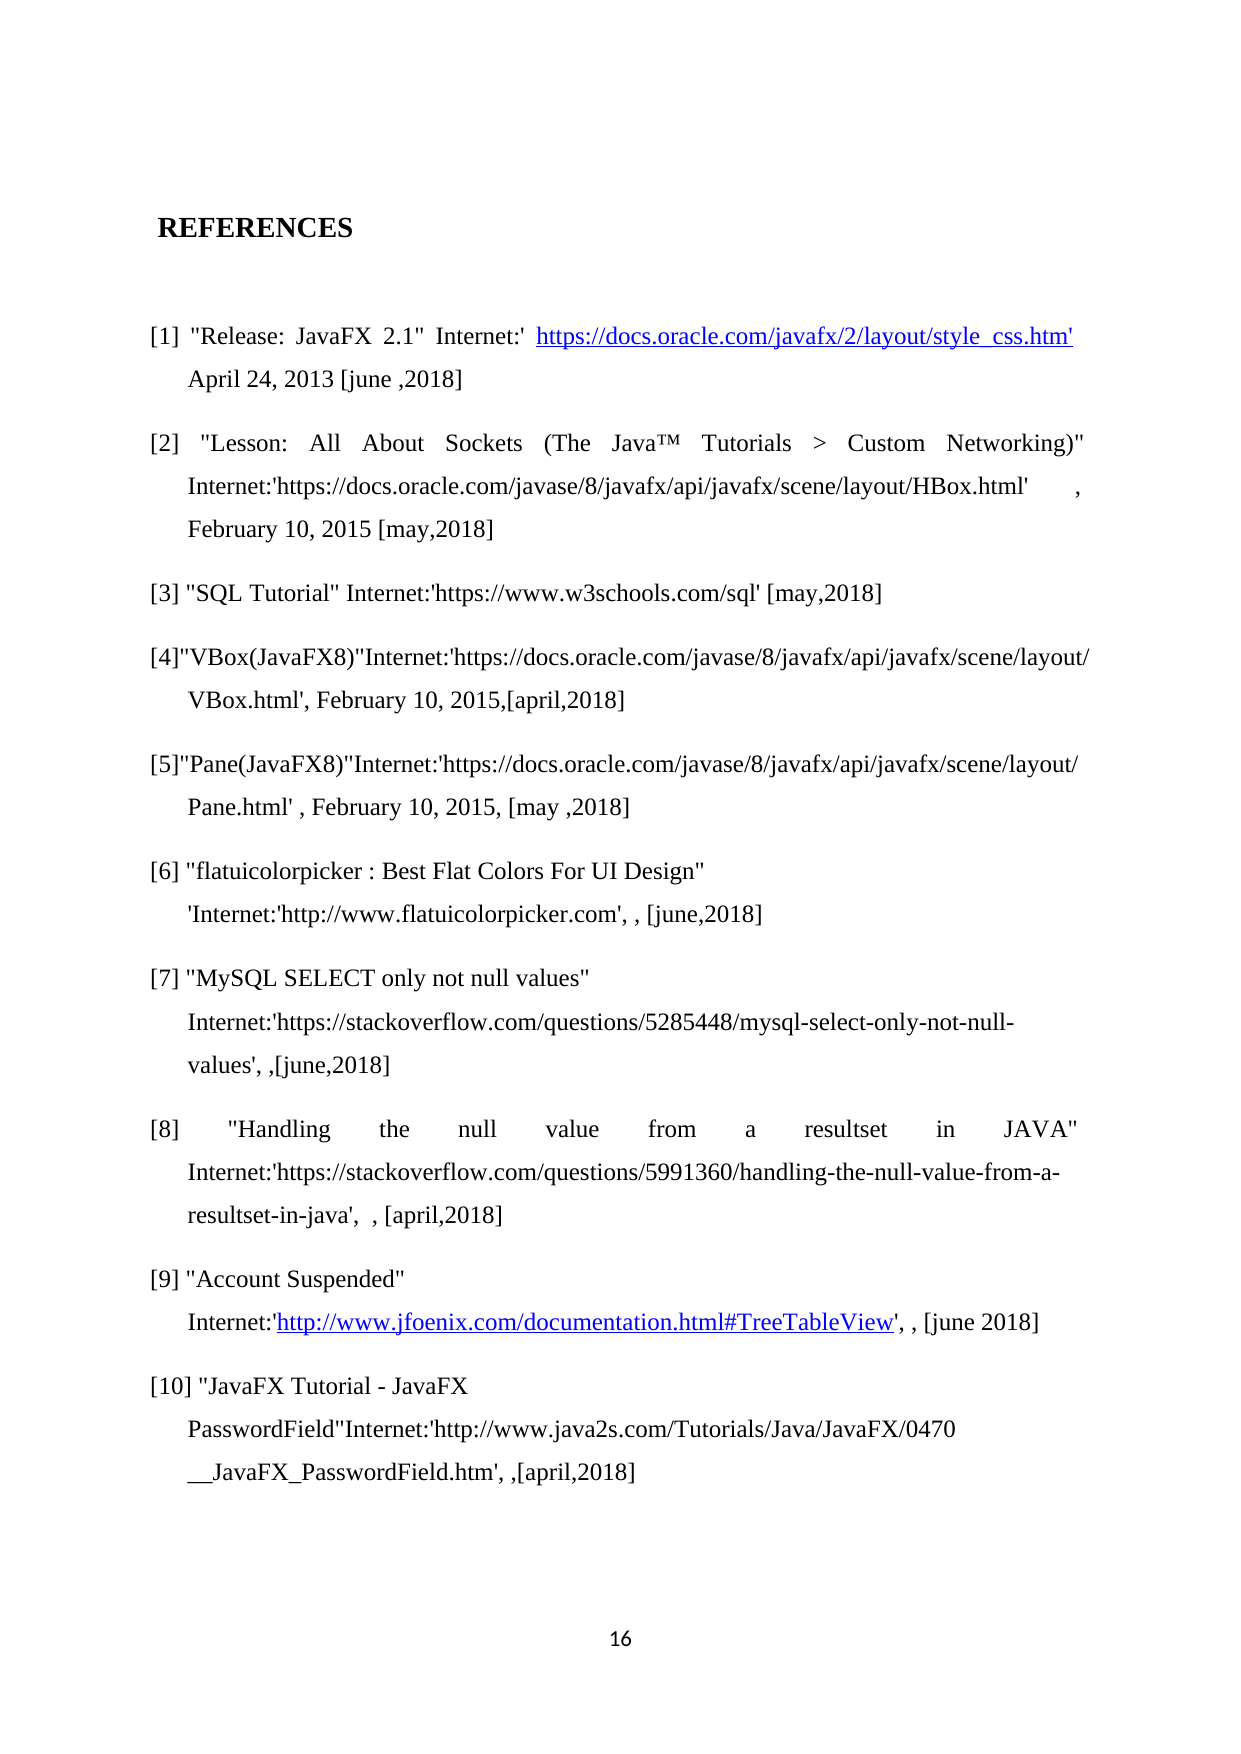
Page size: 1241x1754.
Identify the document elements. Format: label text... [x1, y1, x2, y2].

text [3] "SQL Tutorial" Internet:'https://www.w3schools.com/sql' [may,2018] [150, 578, 1128, 607]
text [9] "Account Suspended" Internet:'http://www.jfoenix.com/documentation.html#TreeTableView', , [june 2018] [150, 1264, 1128, 1336]
text [6] "flatuicolorpicker : Best Flat Colors For UI Design" 'Internet:'http://www.flatuicolorpicker.com', , [june,2018] [150, 856, 1128, 928]
text [2] "Lesson: All About Sockets (The Java™ Tutorials > Custom Networking)" Internet:'https://docs.oracle.com/javase/8/javafx/api/javafx/scene/layout/HBox.html' , February 10, 2015 [may,2018] [150, 428, 1128, 543]
text [8] "Handling the null value from a resultset in JAVA" Internet:'https://stackoverflow.com/questions/5991360/handling-the-null-value-from-a- resultset-in-java', , [april,2018] [150, 1114, 1128, 1229]
text [7] "MySQL SELECT only not null values" Internet:'https://stackoverflow.com/questions/5285448/mysql-select-only-not-null- values', ,[june,2018] [150, 963, 1128, 1078]
text [10] "JavaFX Tutorial - JavaFX PasswordField"Internet:'http://www.java2s.com/Tutorials/Java/JavaFX/0470 __JavaFX_PasswordField.htm', ,[april,2018] [150, 1371, 1128, 1486]
text [5]"Pane(JavaFX8)"Internet:'https://docs.oracle.com/javase/8/javafx/api/javafx/scene/layout/ Pane.html' , February 10, 2015, [may ,2018] [150, 749, 1128, 821]
text [4]"VBox(JavaFX8)"Internet:'https://docs.oracle.com/javase/8/javafx/api/javafx/scene/layout/ VBox.html', February 10, 2015,[april,2018] [150, 642, 1128, 714]
text [1] "Release: JavaFX 2.1" Internet:' https://docs.oracle.com/javafx/2/layout/style_css.htm' April 24, 2013 [june ,2018] [150, 321, 1128, 393]
subtitle REFERENCES [150, 210, 1128, 244]
